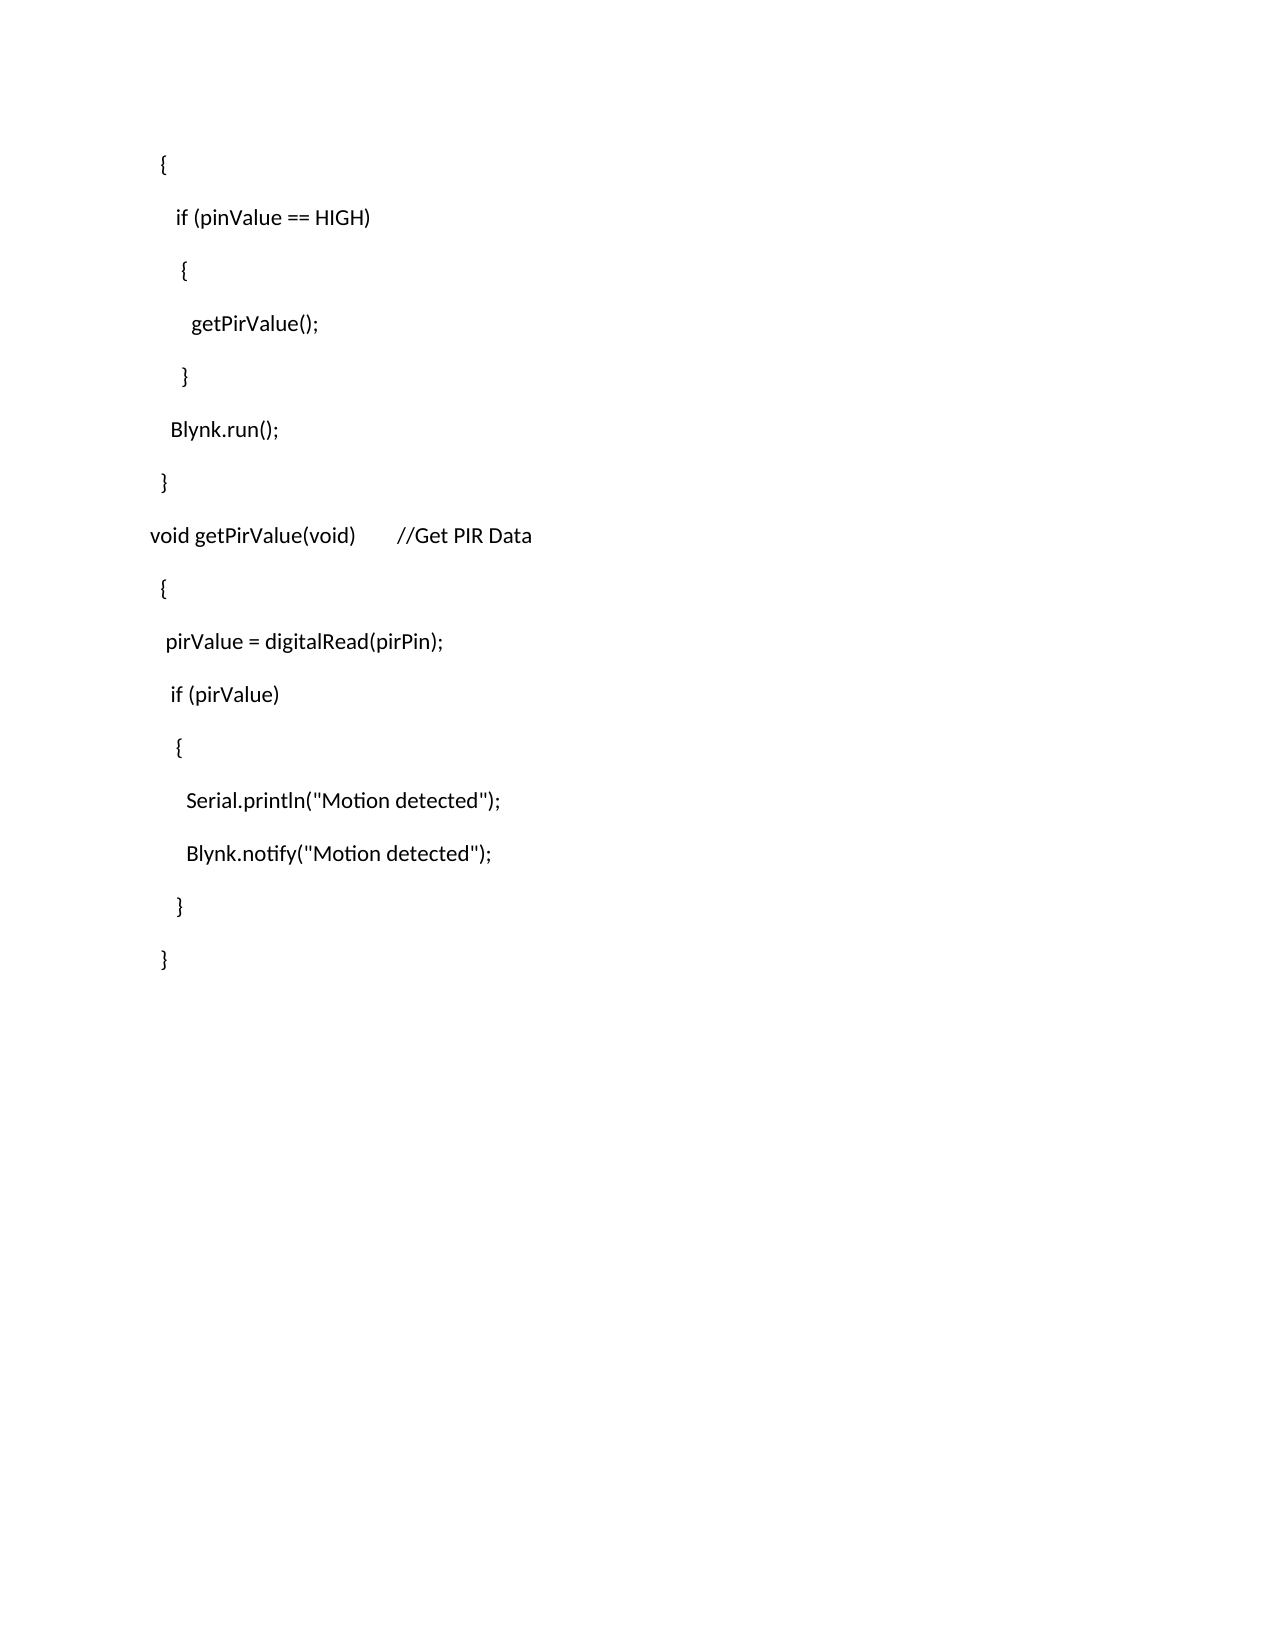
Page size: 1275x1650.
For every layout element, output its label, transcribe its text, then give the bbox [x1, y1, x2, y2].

text { [150, 150, 1125, 178]
text if (pirValue) [150, 680, 1125, 708]
text Blynk.notify("Motion detected"); [150, 839, 1125, 867]
text } [150, 362, 1125, 390]
text Serial.println("Motion detected"); [150, 786, 1125, 814]
text } [150, 892, 1125, 920]
text Blynk.run(); [150, 415, 1125, 443]
text void getPirValue(void) //Get PIR Data [150, 521, 1125, 549]
text { [150, 733, 1125, 761]
text } [150, 468, 1125, 496]
text { [150, 256, 1125, 284]
text pirValue = digitalRead(pirPin); [150, 627, 1125, 655]
text getPirValue(); [150, 309, 1125, 337]
text { [150, 574, 1125, 602]
text if (pinValue == HIGH) [150, 203, 1125, 231]
text } [150, 945, 1125, 973]
